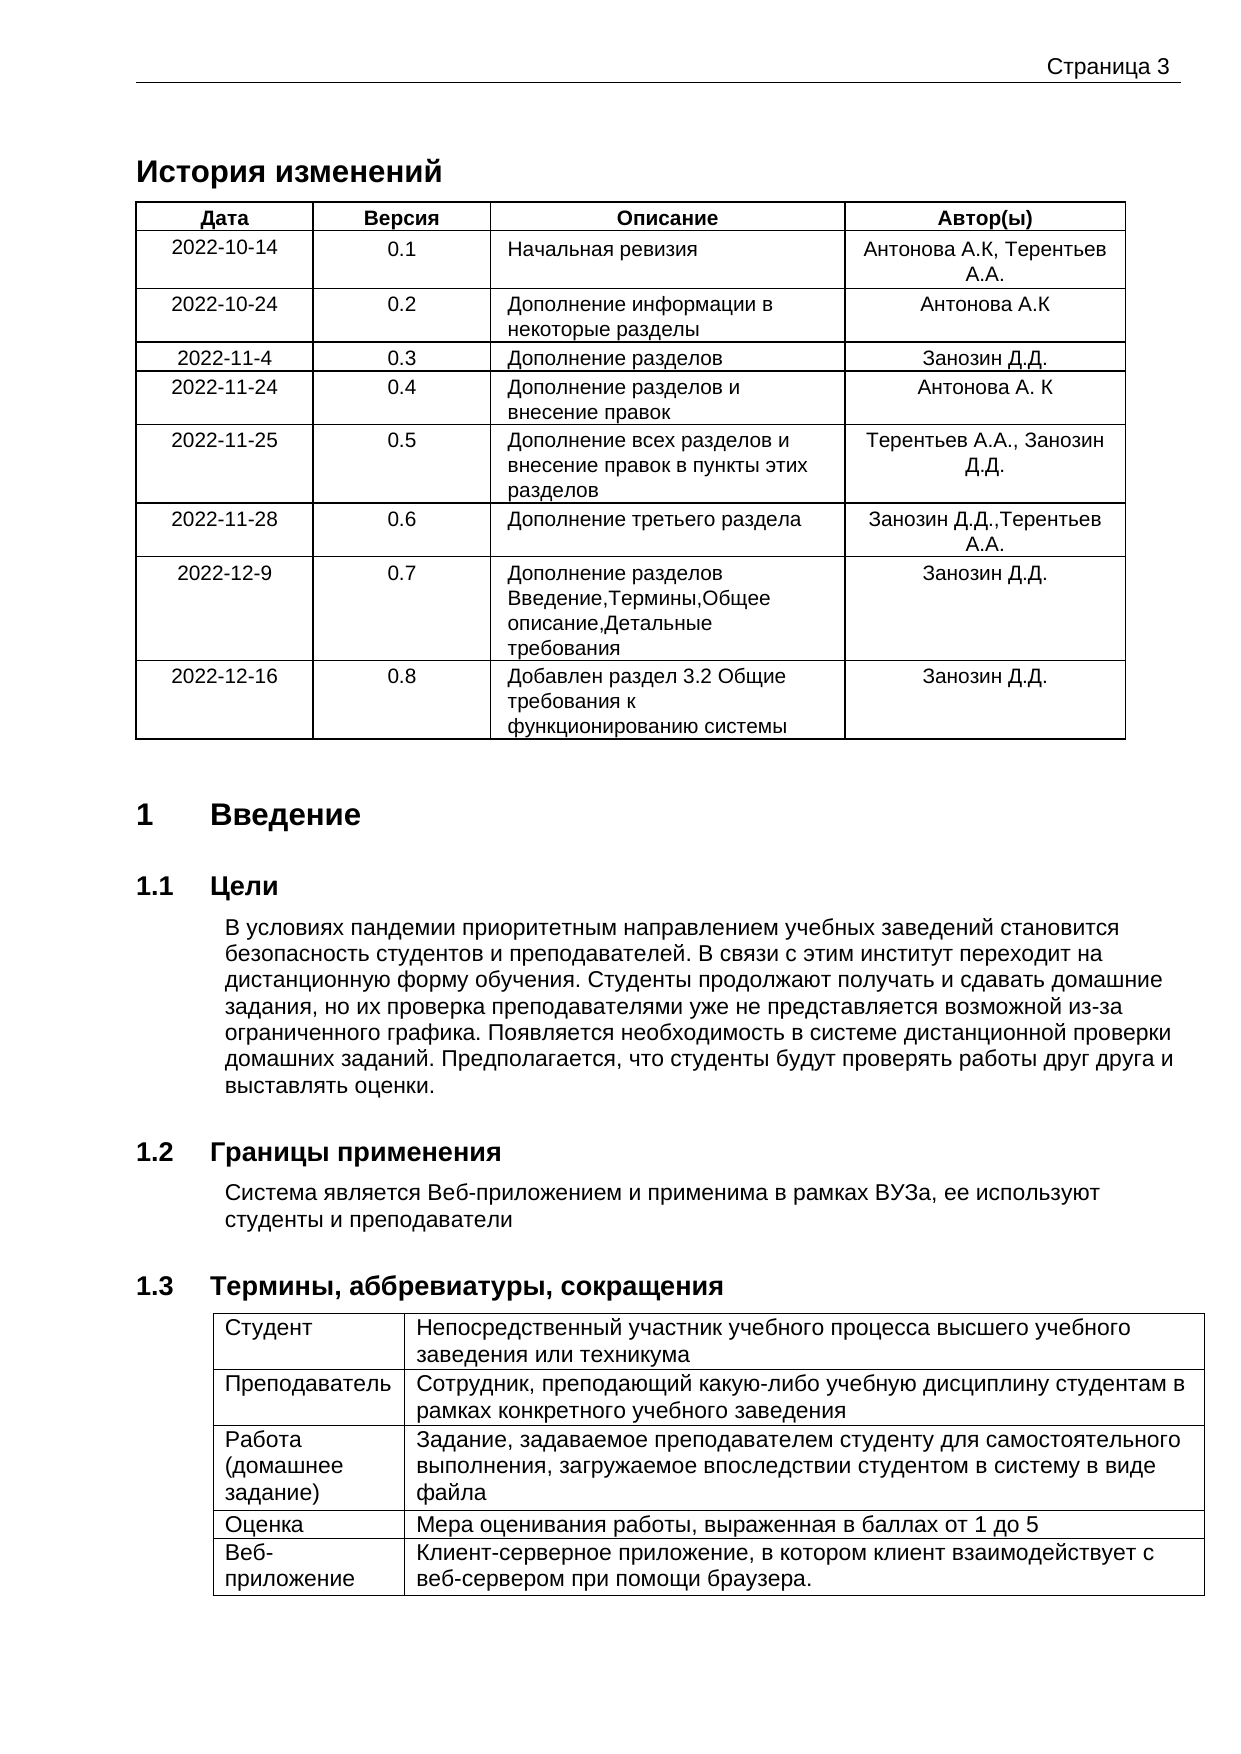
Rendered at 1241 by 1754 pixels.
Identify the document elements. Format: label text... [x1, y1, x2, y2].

table_cell 2022-11-24 [137, 372, 312, 423]
table_header Непосредственный участник учебного процесса высшего учебного заведения или техникума [405, 1314, 1204, 1369]
table_cell Занозин Д.Д. [846, 557, 1125, 659]
table_cell Дополнение разделов [491, 343, 844, 370]
table_cell 2022-11-28 [137, 504, 312, 556]
table_header Описание [491, 203, 844, 230]
table_cell 2022-10-14 [137, 231, 312, 288]
table_cell 2022-12-9 [137, 557, 312, 659]
table_cell Терентьев А.А., Занозин Д.Д. [846, 425, 1125, 502]
table_cell 0.7 [314, 557, 490, 659]
table_cell Добавлен раздел 3.2 Общие требования к функционированию системы [491, 661, 844, 738]
table_cell Дополнение третьего раздела [491, 504, 844, 556]
text В условиях пандемии приоритетным направлением учебных заведений становится безопасность студентов и преподавателей. В связи с этим институт переходит на дистанционную форму обучения. Студенты продолжают получать и сдавать домашние задания, но их проверка преподавателями уже не представляется возможной из-за ограниченного графика. Появляется необходимость в системе дистанционной проверки домашних заданий. Предполагается, что студенты будут проверять работы друг друга и выставлять оценки. [224, 913, 1181, 1098]
table_cell Сотрудник, преподающий какую-либо учебную дисциплину студентам в рамках конкретного учебного заведения [405, 1370, 1204, 1425]
table_cell 0.1 [314, 231, 490, 288]
table_cell 2022-10-24 [137, 289, 312, 341]
table_cell 0.8 [314, 661, 490, 738]
table_cell 0.5 [314, 425, 490, 502]
table_cell Дополнение всех разделов и внесение правок в пункты этих разделов [491, 425, 844, 502]
table_cell Антонова А.К [846, 289, 1125, 341]
table_cell 0.2 [314, 289, 490, 341]
subtitle Введение [136, 796, 1181, 832]
table_header Дата [137, 203, 312, 230]
table_header Автор(ы) [846, 203, 1125, 230]
table_cell Антонова А. К [846, 372, 1125, 423]
table_cell Начальная ревизия [491, 231, 844, 288]
table_cell Дополнение разделов Введение,Термины,Общее описание,Детальные требования [491, 557, 844, 659]
subtitle История изменений [136, 153, 1181, 189]
table_cell Оценка [214, 1511, 404, 1538]
table_cell Задание, задаваемое преподавателем студенту для самостоятельного выполнения, загружаемое впоследствии студентом в систему в виде файла [405, 1426, 1204, 1510]
table_cell 2022-12-16 [137, 661, 312, 738]
table_cell Занозин Д.Д. [846, 661, 1125, 738]
table_cell Веб-приложение [214, 1539, 404, 1595]
table_cell 2022-11-4 [137, 343, 312, 370]
table_cell 0.6 [314, 504, 490, 556]
table_cell 0.3 [314, 343, 490, 370]
text Система является Веб-приложением и применима в рамках ВУЗа, ее используют студенты и преподаватели [224, 1179, 1181, 1232]
subtitle Термины, аббревиатуры, сокращения [136, 1269, 1181, 1301]
table_cell Занозин Д.Д.,Терентьев А.А. [846, 504, 1125, 556]
subtitle Цели [136, 870, 1181, 901]
table_header Студент [214, 1314, 404, 1369]
table_cell Занозин Д.Д. [846, 343, 1125, 370]
table_cell Дополнение разделов и внесение правок [491, 372, 844, 423]
table_cell 2022-11-25 [137, 425, 312, 502]
table_cell Мера оценивания работы, выраженная в баллах от 1 до 5 [405, 1511, 1204, 1538]
table_cell Антонова А.К, Терентьев А.А. [846, 231, 1125, 288]
subtitle Границы применения [136, 1136, 1181, 1167]
table_cell Клиент-серверное приложение, в котором клиент взаимодействует с веб-сервером при помощи браузера. [405, 1539, 1204, 1595]
table_cell Работа (домашнее задание) [214, 1426, 404, 1510]
table_cell Дополнение информации в некоторые разделы [491, 289, 844, 341]
table_cell Преподаватель [214, 1370, 404, 1425]
table_cell 0.4 [314, 372, 490, 423]
table_header Версия [314, 203, 490, 230]
